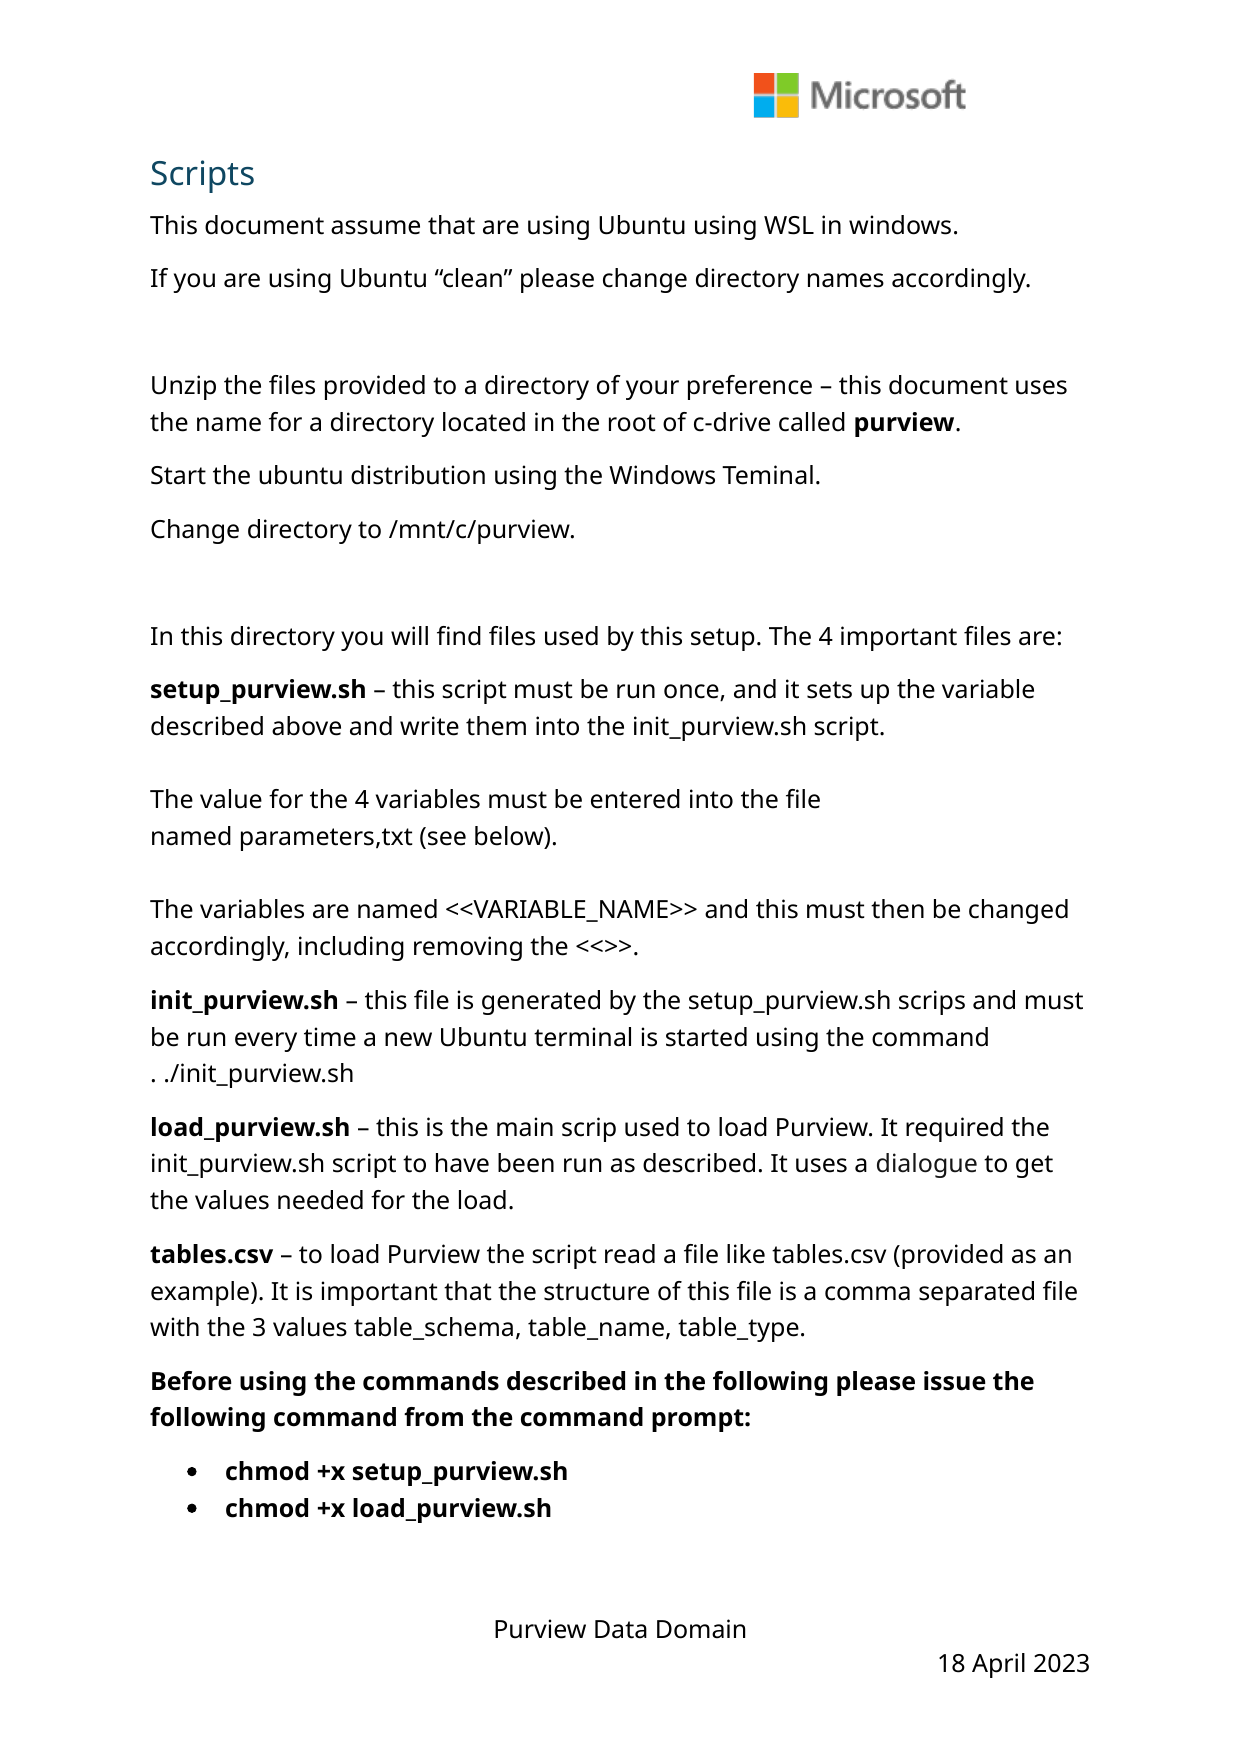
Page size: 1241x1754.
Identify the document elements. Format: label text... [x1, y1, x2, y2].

text Before using the commands described in the following please issue the following command from the command prompt: [150, 1363, 1090, 1434]
text If you are using Ubuntu “clean” please change directory names accordingly. [150, 261, 1090, 295]
text load_purview.sh – this is the main scrip used to load Purview. It required the init_purview.sh script to have been run as described. It uses a dialogue to get the values needed for the load. [150, 1109, 1090, 1217]
text Start the ubuntu distribution using the Windows Teminal. [150, 458, 1090, 492]
text Change directory to /mnt/c/purview. [150, 511, 1090, 545]
text init_purview.sh – this file is generated by the setup_purview.sh scrips and must be run every time a new Ubuntu terminal is started using the command . ./init_purview.sh [150, 982, 1090, 1090]
text In this directory you will find files used by this setup. The 4 important files are: [150, 618, 1090, 652]
text setup_purview.sh – this script must be run once, and it sets up the variable described above and write them into the init_purview.sh script. The value for the 4 variables must be entered into the file named parameters,txt (see below). The variables are named <<VARIABLE_NAME>> and this must then be changed accordingly, including removing the <<>>. [150, 672, 1090, 963]
text tables.csv – to load Purview the script read a file like tables.csv (provided as an example). It is important that the structure of this file is a comma separated file with the 3 values table_schema, table_name, table_type. [150, 1236, 1090, 1344]
list chmod +x load_purview.sh [187, 1490, 1090, 1524]
list chmod +x setup_purview.sh [187, 1453, 1090, 1488]
subtitle Scripts [150, 150, 1090, 195]
text Unzip the files provided to a directory of your preference – this document uses the name for a directory located in the root of c-drive called purview. [150, 368, 1090, 438]
picture [753, 73, 967, 119]
text This document assume that are using Ubuntu using WSL in windows. [150, 207, 1090, 241]
